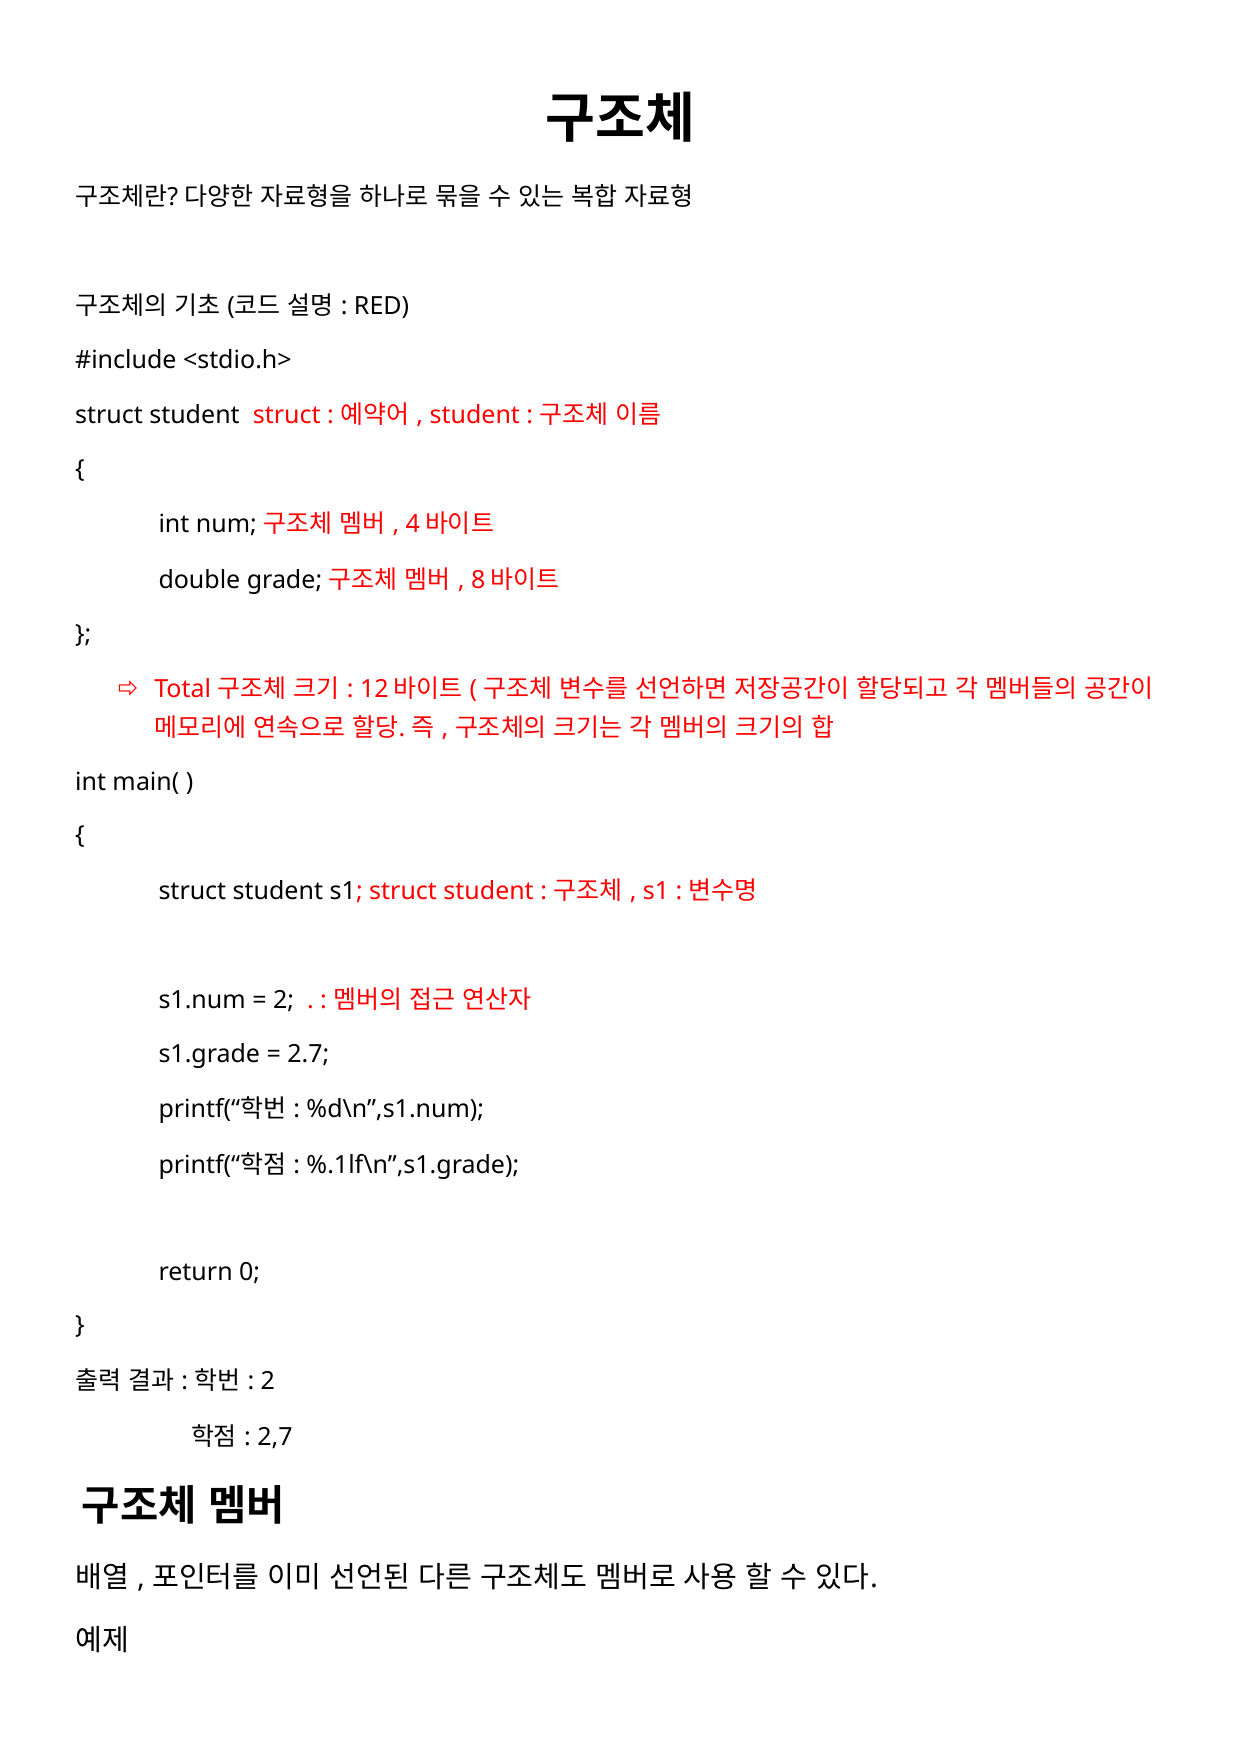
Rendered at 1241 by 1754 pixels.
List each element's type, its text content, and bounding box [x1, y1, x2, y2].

text return 0; [75, 1254, 1165, 1288]
text int main( ) [75, 763, 1165, 798]
text } [75, 1307, 1165, 1341]
text printf(“학번 : %d\n”,s1.num); [75, 1089, 1165, 1125]
text 구조체 [75, 75, 1165, 153]
text }; [75, 615, 1165, 649]
text 배열 , 포인터를 이미 선언된 다른 구조체도 멤버로 사용 할 수 있다. [75, 1554, 1165, 1596]
text double grade; 구조체 멤버 , 8바이트 [75, 559, 1165, 596]
text 구조체란? 다양한 자료형을 하나로 묶을 수 있는 복합 자료형 [75, 176, 1165, 213]
text struct student struct : 예약어 , student : 구조체 이름 [75, 395, 1165, 431]
list Total 구조체 크기 : 12바이트 ( 구조체 변수를 선언하면 저장공간이 할당되고 각 멤버들의 공간이 메모리에 연속으로 할당. 즉 , 구조체의 크기는 각 멤버의 크기의 합 [117, 669, 1165, 744]
text { [75, 817, 1165, 851]
text 학점 : 2,7 [75, 1416, 1165, 1452]
text s1.grade = 2.7; [75, 1035, 1165, 1069]
text int num; 구조체 멤버 , 4바이트 [75, 504, 1165, 540]
text 구조체의 기초 (코드 설명 : RED) [75, 286, 1165, 322]
text { [75, 450, 1165, 484]
text 구조체 멤버 [75, 1472, 1165, 1532]
text #include <stdio.h> [75, 341, 1165, 375]
text printf(“학점 : %.1lf\n”,s1.grade); [75, 1144, 1165, 1181]
text s1.num = 2; . : 멤버의 접근 연산자 [75, 979, 1165, 1016]
text 예제 [75, 1616, 1165, 1658]
text 출력 결과 : 학번 : 2 [75, 1361, 1165, 1397]
text struct student s1; struct student : 구조체 , s1 : 변수명 [75, 870, 1165, 907]
